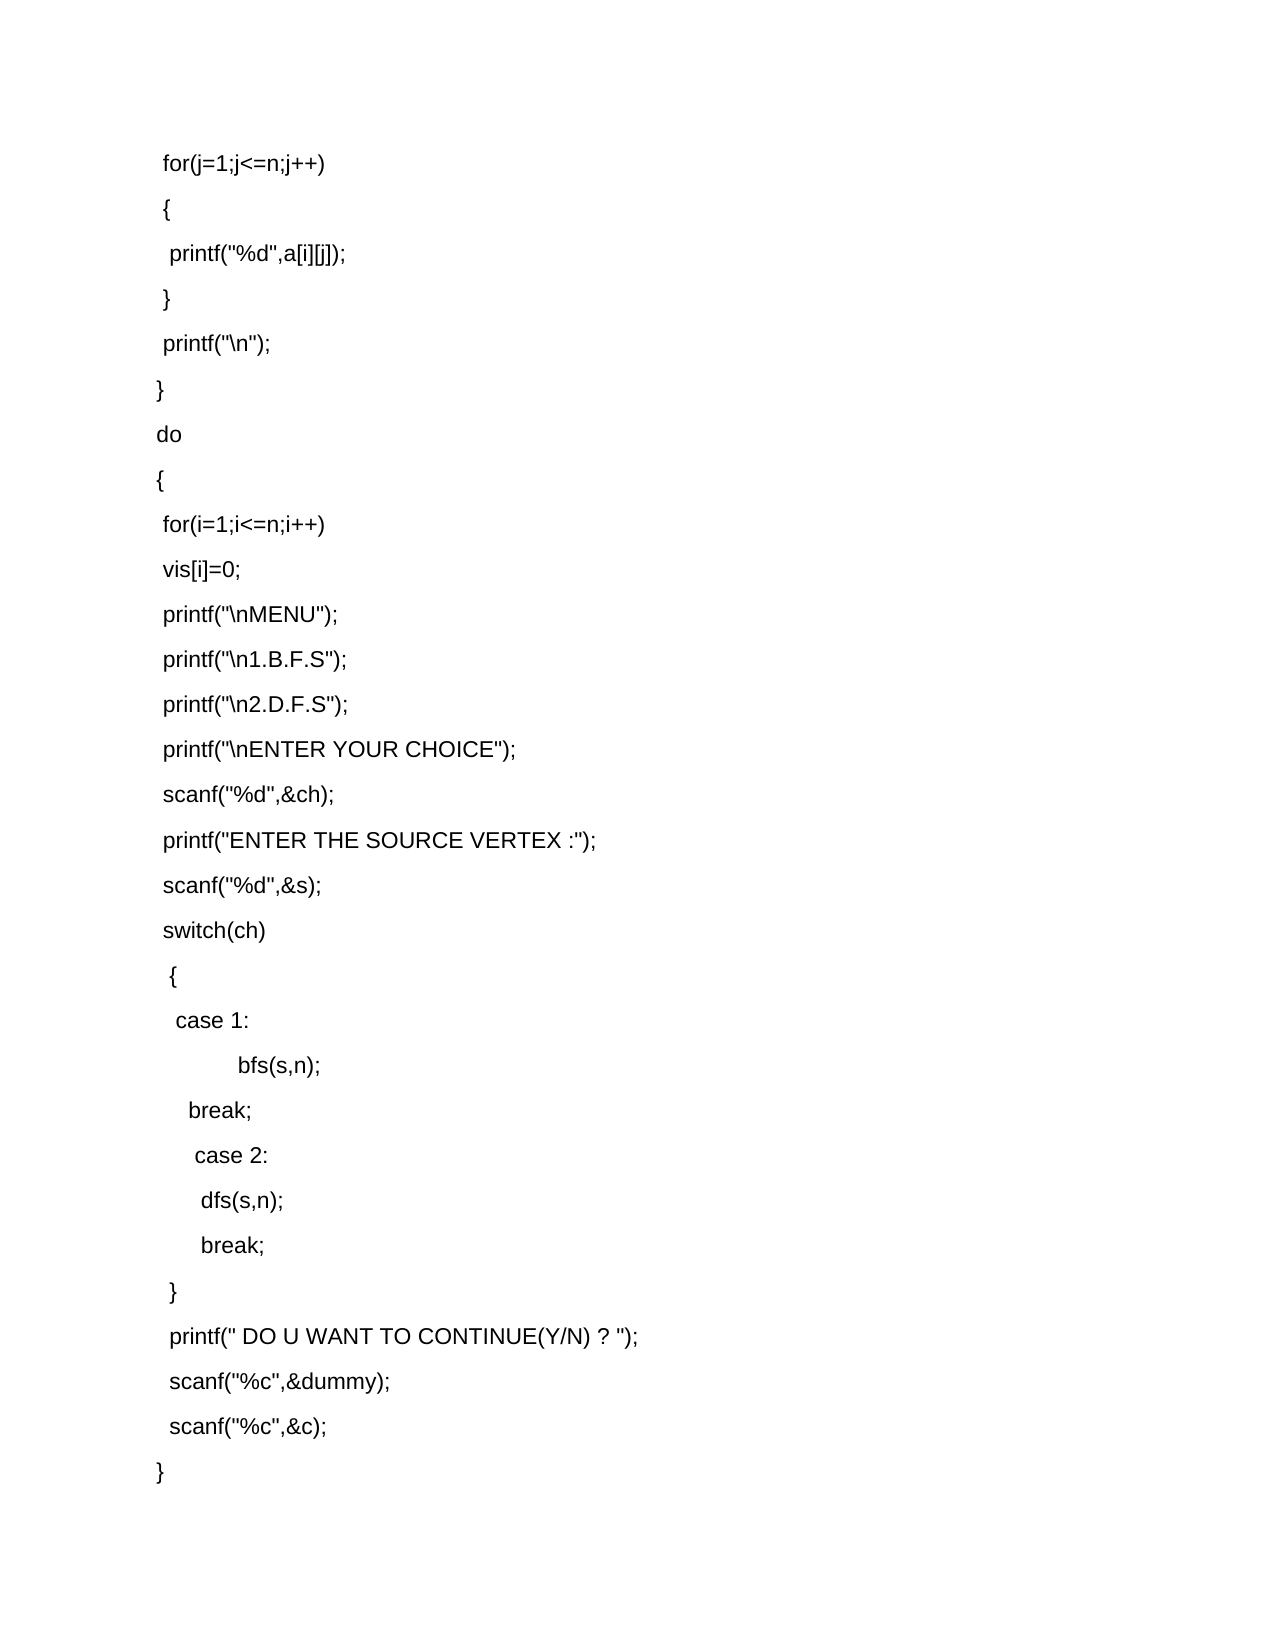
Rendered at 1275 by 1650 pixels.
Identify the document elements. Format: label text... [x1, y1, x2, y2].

text bfs(s,n); [150, 1052, 1125, 1078]
text scanf("%c",&c); [150, 1413, 1125, 1439]
text break; [150, 1232, 1125, 1259]
text do [150, 421, 1125, 447]
text } [150, 1458, 1125, 1484]
text printf("\nMENU"); [150, 601, 1125, 627]
text switch(ch) [150, 917, 1125, 943]
text { [150, 195, 1125, 221]
text printf("\n2.D.F.S"); [150, 691, 1125, 718]
text scanf("%d",&ch); [150, 781, 1125, 808]
text case 1: [150, 1007, 1125, 1033]
text for(j=1;j<=n;j++) [150, 150, 1125, 176]
text dfs(s,n); [150, 1187, 1125, 1214]
text printf("%d",a[i][j]); [150, 240, 1125, 267]
text vis[i]=0; [150, 556, 1125, 582]
text } [150, 376, 1125, 402]
text for(i=1;i<=n;i++) [150, 511, 1125, 537]
text } [150, 1278, 1125, 1304]
text break; [150, 1097, 1125, 1123]
text scanf("%c",&dummy); [150, 1368, 1125, 1394]
text printf(" DO U WANT TO CONTINUE(Y/N) ? "); [150, 1323, 1125, 1349]
text printf("\nENTER YOUR CHOICE"); [150, 736, 1125, 763]
text } [150, 285, 1125, 312]
text case 2: [150, 1142, 1125, 1169]
text { [150, 466, 1125, 492]
text printf("\n"); [150, 330, 1125, 357]
text printf("\n1.B.F.S"); [150, 646, 1125, 672]
text printf("ENTER THE SOURCE VERTEX :"); [150, 827, 1125, 853]
text { [150, 962, 1125, 988]
text scanf("%d",&s); [150, 872, 1125, 898]
